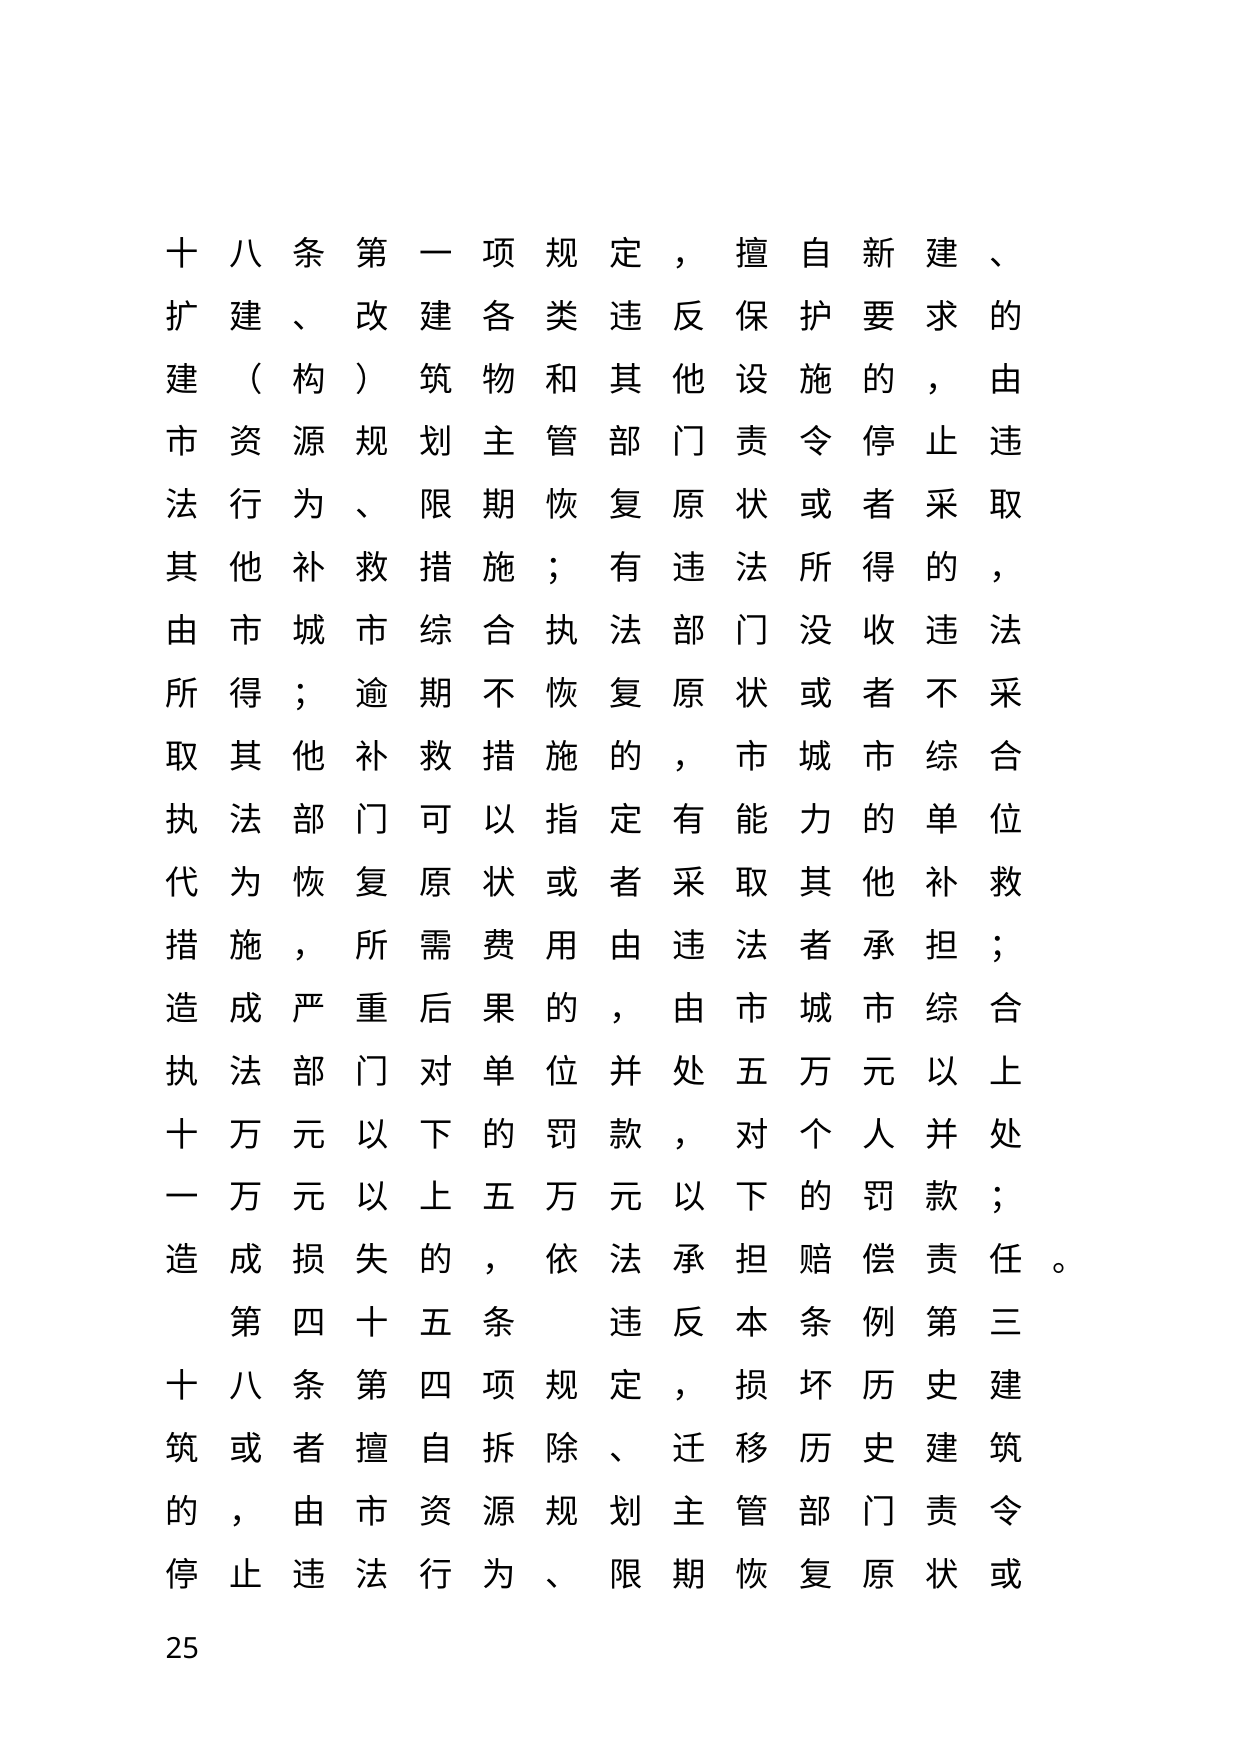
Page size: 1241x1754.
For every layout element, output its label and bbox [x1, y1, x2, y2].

text [166, 1289, 1052, 1603]
text [166, 219, 1052, 1289]
